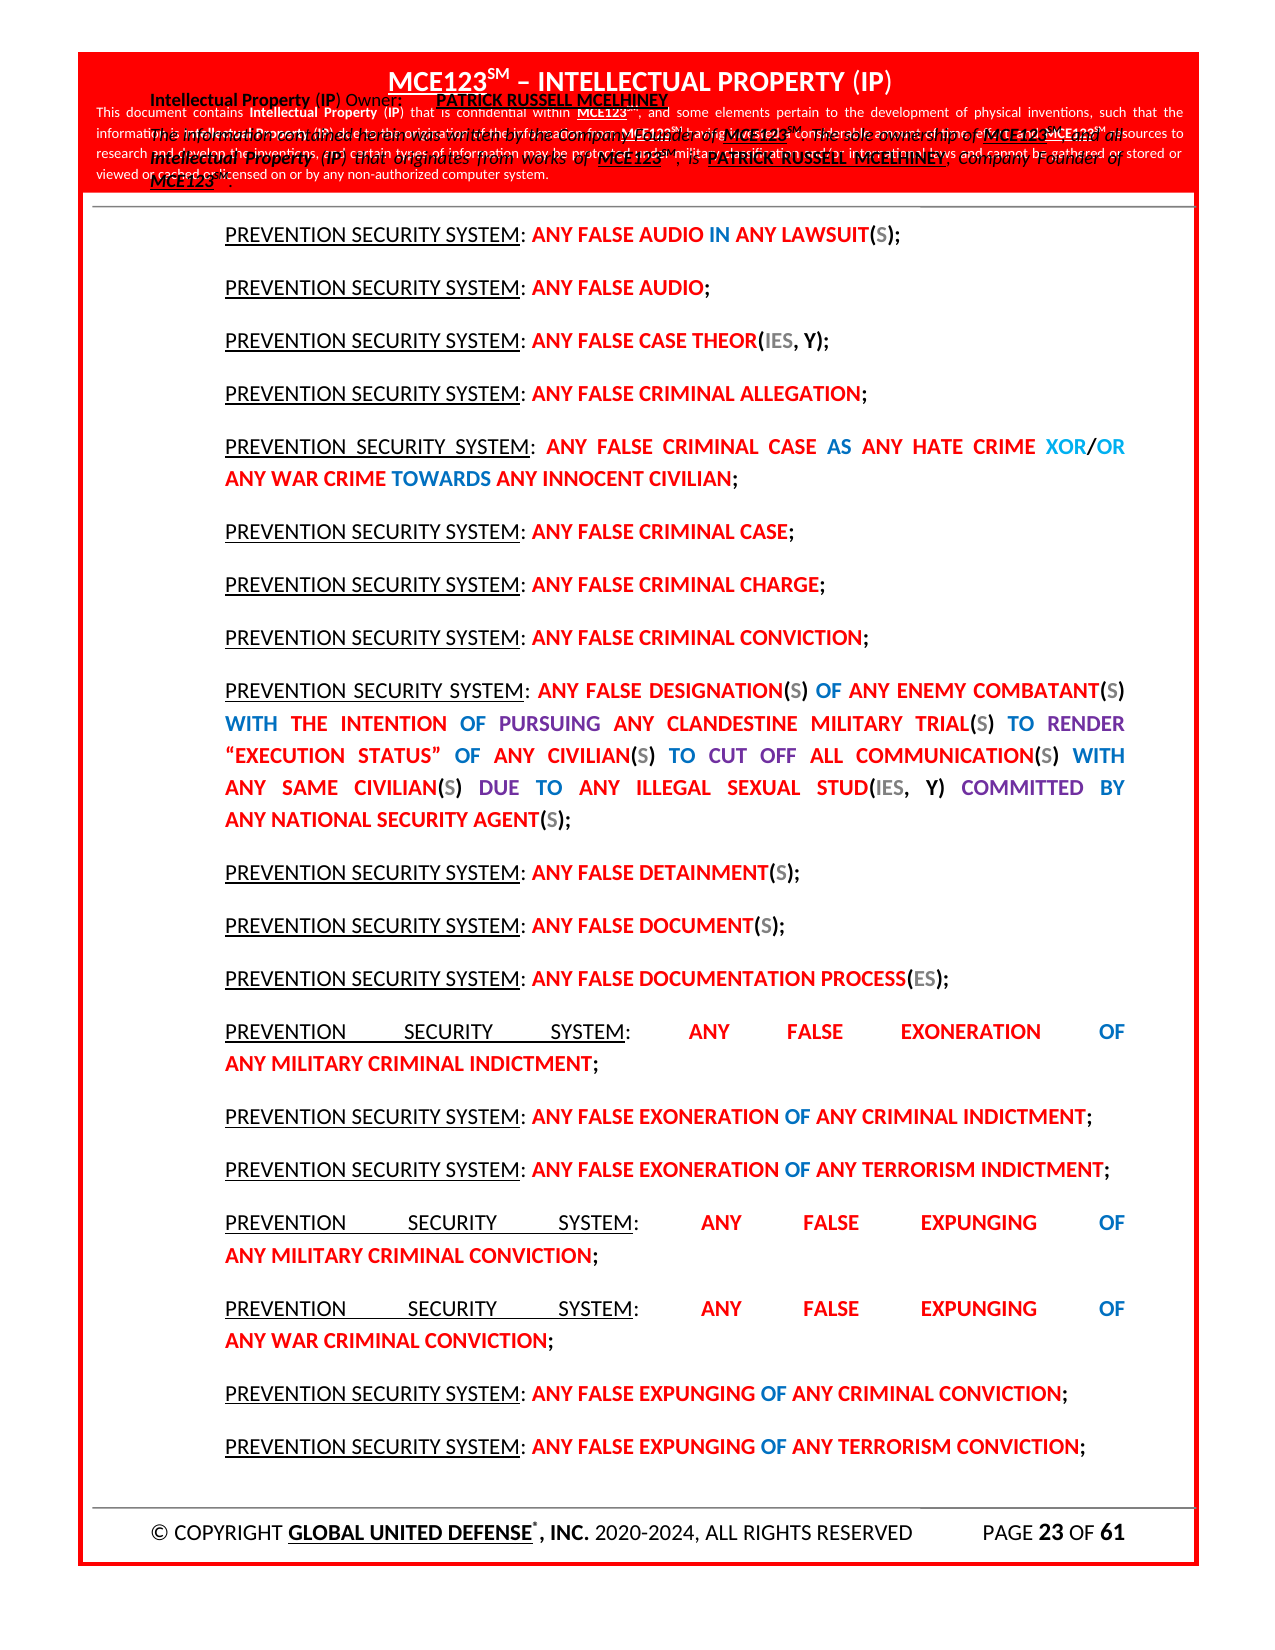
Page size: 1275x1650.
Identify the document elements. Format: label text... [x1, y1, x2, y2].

text PREVENTION SECURITY SYSTEM: ANY FALSE CRIMINAL CONVICTION; [225, 623, 1125, 651]
text PREVENTION SECURITY SYSTEM: ANY FALSE CRIMINAL CASE AS ANY HATE CRIME XOR/OR ANY WAR CRIME TOWARDS ANY INNOCENT CIVILIAN; [225, 432, 1125, 492]
text PREVENTION SECURITY SYSTEM: ANY FALSE EXONERATION OF ANY MILITARY CRIMINAL INDICTMENT; [225, 1017, 1125, 1077]
text PREVENTION SECURITY SYSTEM: ANY FALSE CRIMINAL CHARGE; [225, 570, 1125, 598]
text PREVENTION SECURITY SYSTEM: ANY FALSE AUDIO IN ANY LAWSUIT(S); [225, 220, 1125, 248]
text PREVENTION SECURITY SYSTEM: ANY FALSE CRIMINAL CASE; [225, 517, 1125, 545]
text PREVENTION SECURITY SYSTEM: ANY FALSE EXPUNGING OF ANY MILITARY CRIMINAL CONVICTION; [225, 1208, 1125, 1269]
text PREVENTION SECURITY SYSTEM: ANY FALSE EXPUNGING OF ANY CRIMINAL CONVICTION; [225, 1379, 1125, 1407]
text PREVENTION SECURITY SYSTEM: ANY FALSE CASE THEOR(IES, Y); [225, 326, 1125, 354]
text PREVENTION SECURITY SYSTEM: ANY FALSE EXONERATION OF ANY CRIMINAL INDICTMENT; [225, 1102, 1125, 1131]
text PREVENTION SECURITY SYSTEM: ANY FALSE DETAINMENT(S); [225, 858, 1125, 886]
text PREVENTION SECURITY SYSTEM: ANY FALSE CRIMINAL ALLEGATION; [225, 379, 1125, 407]
text PREVENTION SECURITY SYSTEM: ANY FALSE EXPUNGING OF ANY TERRORISM CONVICTION; [225, 1432, 1125, 1460]
text PREVENTION SECURITY SYSTEM: ANY FALSE EXPUNGING OF ANY WAR CRIMINAL CONVICTION; [225, 1294, 1125, 1354]
text PREVENTION SECURITY SYSTEM: ANY FALSE EXONERATION OF ANY TERRORISM INDICTMENT; [225, 1156, 1125, 1183]
text PREVENTION SECURITY SYSTEM: ANY FALSE DESIGNATION(S) OF ANY ENEMY COMBATANT(S) WITH THE INTENTION OF PURSUING ANY CLANDESTINE MILITARY TRIAL(S) TO RENDER “EXECUTION STATUS” OF ANY CIVILIAN(S) TO CUT OFF ALL COMMUNICATION(S) WITH ANY SAME CIVILIAN(S) DUE TO ANY ILLEGAL SEXUAL STUD(IES, Y) COMMITTED BY ANY NATIONAL SECURITY AGENT(S); [225, 676, 1125, 833]
text PREVENTION SECURITY SYSTEM: ANY FALSE AUDIO; [225, 273, 1125, 301]
text PREVENTION SECURITY SYSTEM: ANY FALSE DOCUMENT(S); [225, 911, 1125, 939]
text PREVENTION SECURITY SYSTEM: ANY FALSE DOCUMENTATION PROCESS(ES); [225, 964, 1125, 992]
